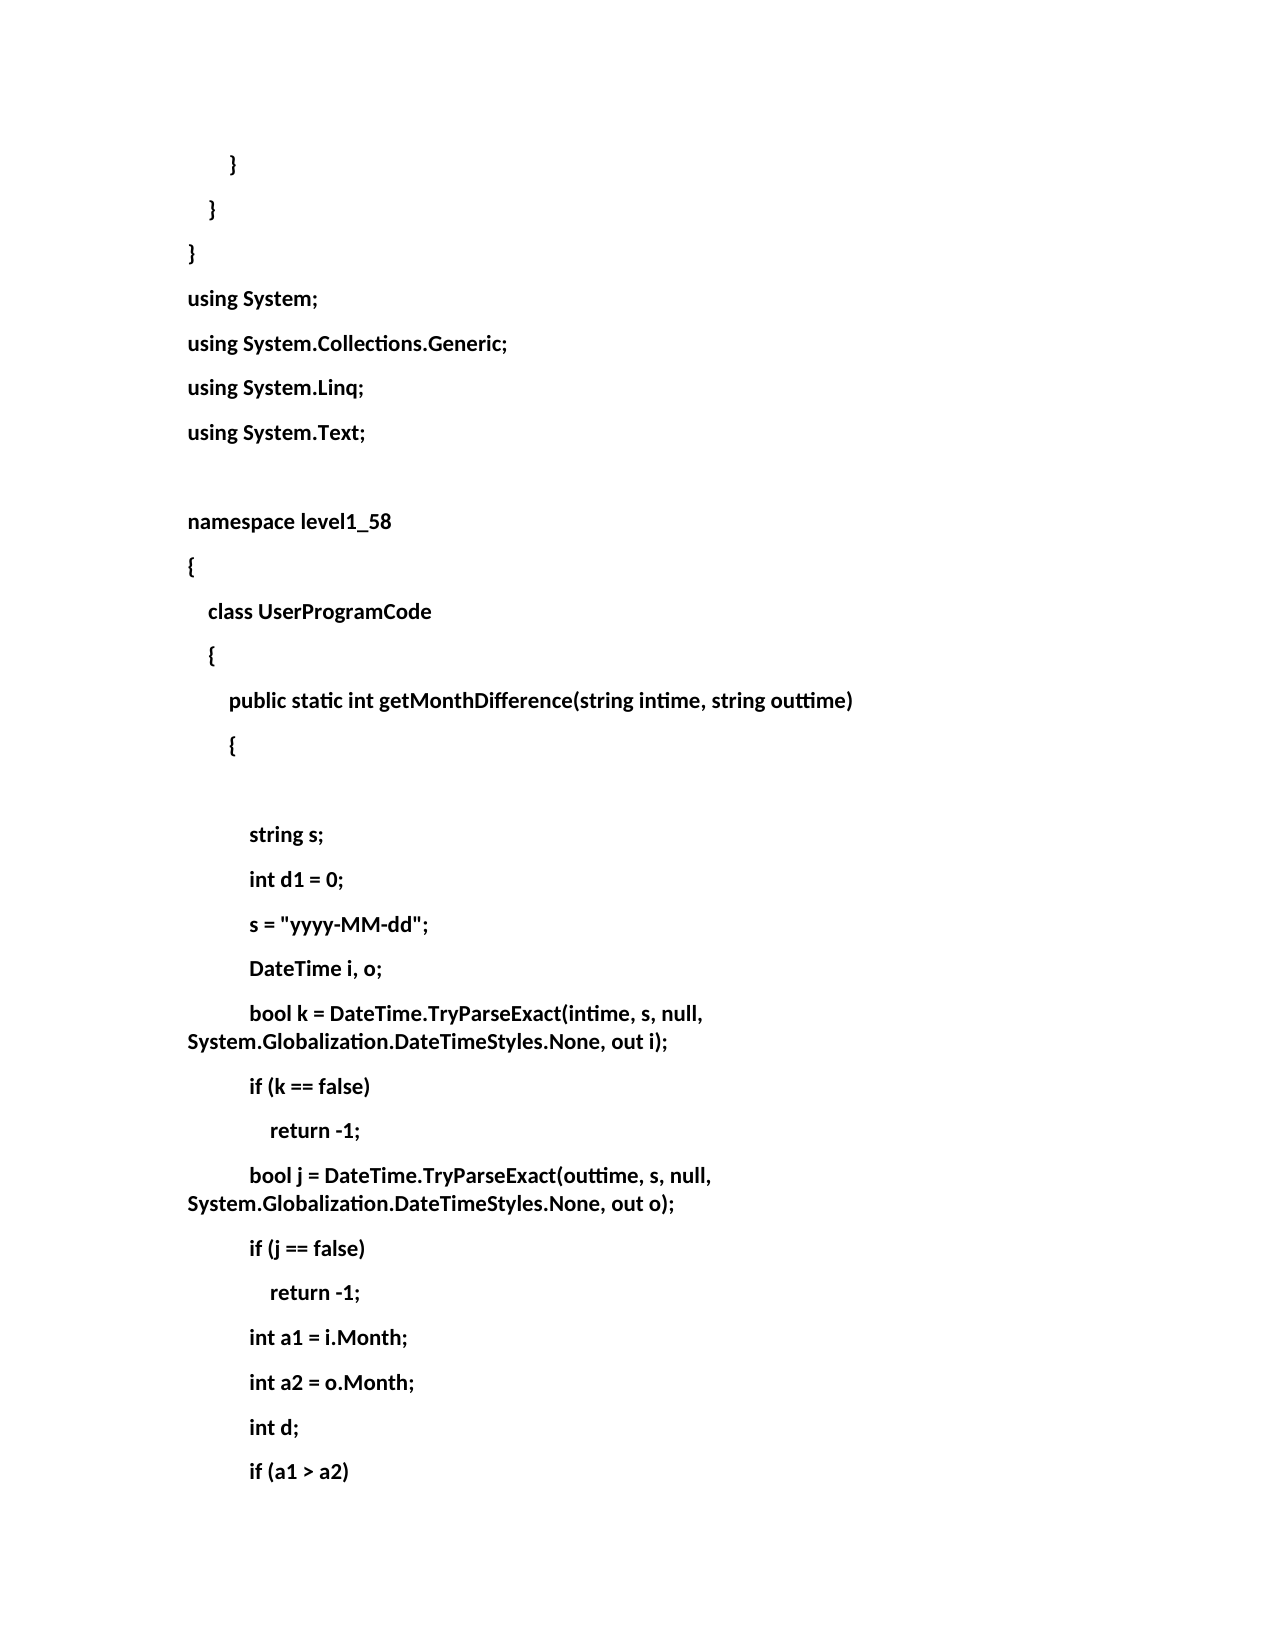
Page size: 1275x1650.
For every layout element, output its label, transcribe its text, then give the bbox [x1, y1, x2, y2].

text public static int getMonthDifference(string intime, string outtime) [187, 686, 1125, 714]
text if (j == false) [187, 1234, 1125, 1262]
text int a2 = o.Month; [187, 1368, 1125, 1396]
text return -1; [187, 1278, 1125, 1307]
text using System.Linq; [187, 373, 1125, 401]
text s = "yyyy-MM-dd"; [187, 910, 1125, 938]
text } [187, 239, 1125, 267]
text if (k == false) [187, 1072, 1125, 1100]
text { [187, 731, 1125, 759]
text using System; [187, 284, 1125, 312]
text bool k = DateTime.TryParseExact(intime, s, null, System.Globalization.DateTimeStyles.None, out i); [187, 999, 1125, 1055]
text using System.Collections.Generic; [187, 329, 1125, 357]
text { [187, 552, 1125, 580]
text } [187, 150, 1125, 178]
text using System.Text; [187, 418, 1125, 446]
text } [187, 195, 1125, 223]
text string s; [187, 820, 1125, 848]
text namespace level1_58 [187, 507, 1125, 536]
text DateTime i, o; [187, 954, 1125, 982]
text bool j = DateTime.TryParseExact(outtime, s, null, System.Globalization.DateTimeStyles.None, out o); [187, 1161, 1125, 1217]
text class UserProgramCode [187, 597, 1125, 625]
text if (a1 > a2) [187, 1457, 1125, 1485]
text return -1; [187, 1116, 1125, 1144]
text { [187, 642, 1125, 669]
text int d; [187, 1413, 1125, 1441]
text int a1 = i.Month; [187, 1323, 1125, 1351]
text int d1 = 0; [187, 865, 1125, 893]
